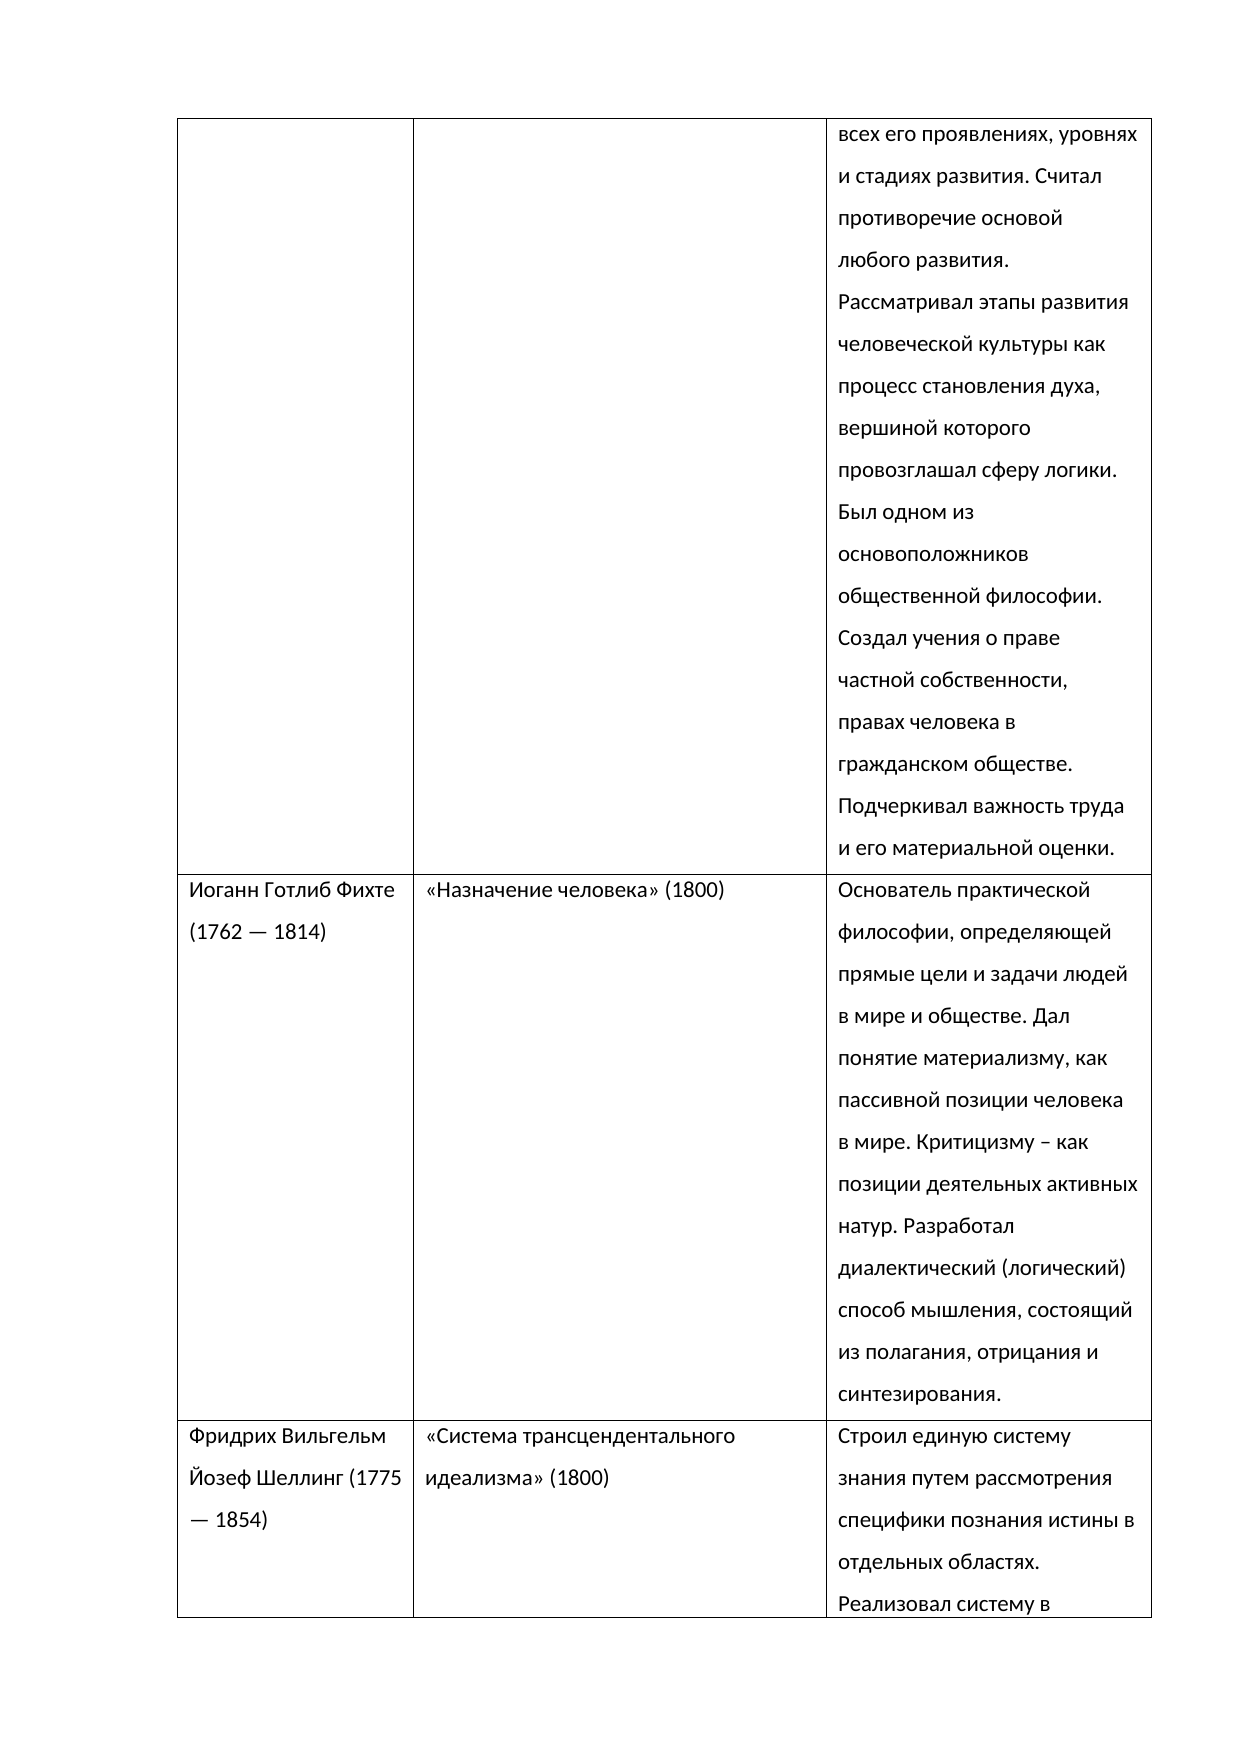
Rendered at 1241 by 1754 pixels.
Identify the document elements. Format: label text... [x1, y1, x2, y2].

table_cell «Назначение человека» (1800) [414, 875, 826, 1420]
table_cell Фридрих Вильгельм Йозеф Шеллинг (1775 — 1854) [178, 1421, 413, 1617]
table_cell «Система трансцендентального идеализма» (1800) [414, 1421, 826, 1617]
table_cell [178, 119, 413, 874]
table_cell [414, 119, 826, 874]
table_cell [827, 119, 1151, 874]
table_cell Основатель практической философии, определяющей прямые цели и задачи людей в мире и обществе. Дал понятие материализму, как пассивной позиции человека в мире. Критицизму – как позиции деятельных активных натур. Разработал диалектический (логический) способ мышления, состоящий из полагания, отрицания и синтезирования. [827, 875, 1151, 1420]
table_cell Иоганн Готлиб Фихте (1762 — 1814) [178, 875, 413, 1420]
